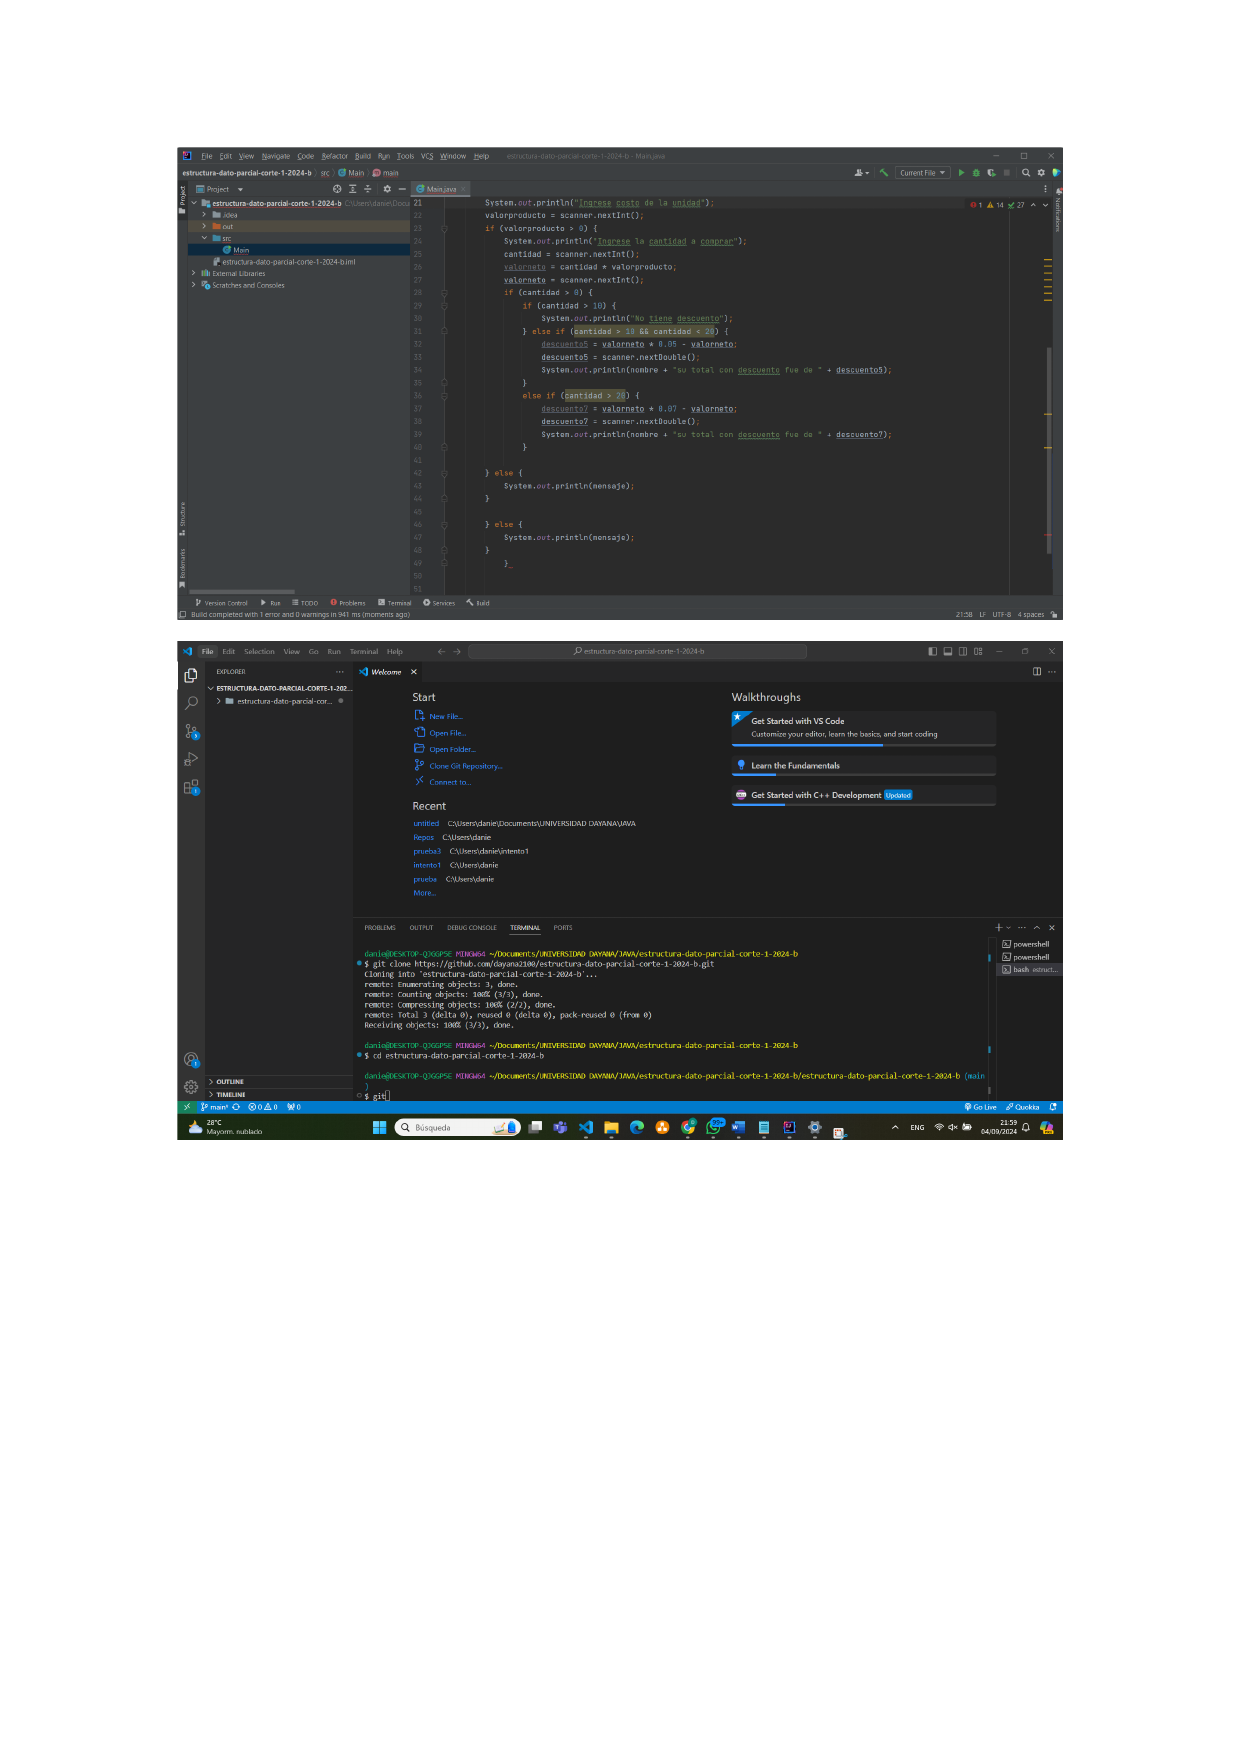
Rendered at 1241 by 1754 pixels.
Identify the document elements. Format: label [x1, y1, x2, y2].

picture [177, 641, 1063, 1140]
picture [177, 147, 1063, 620]
